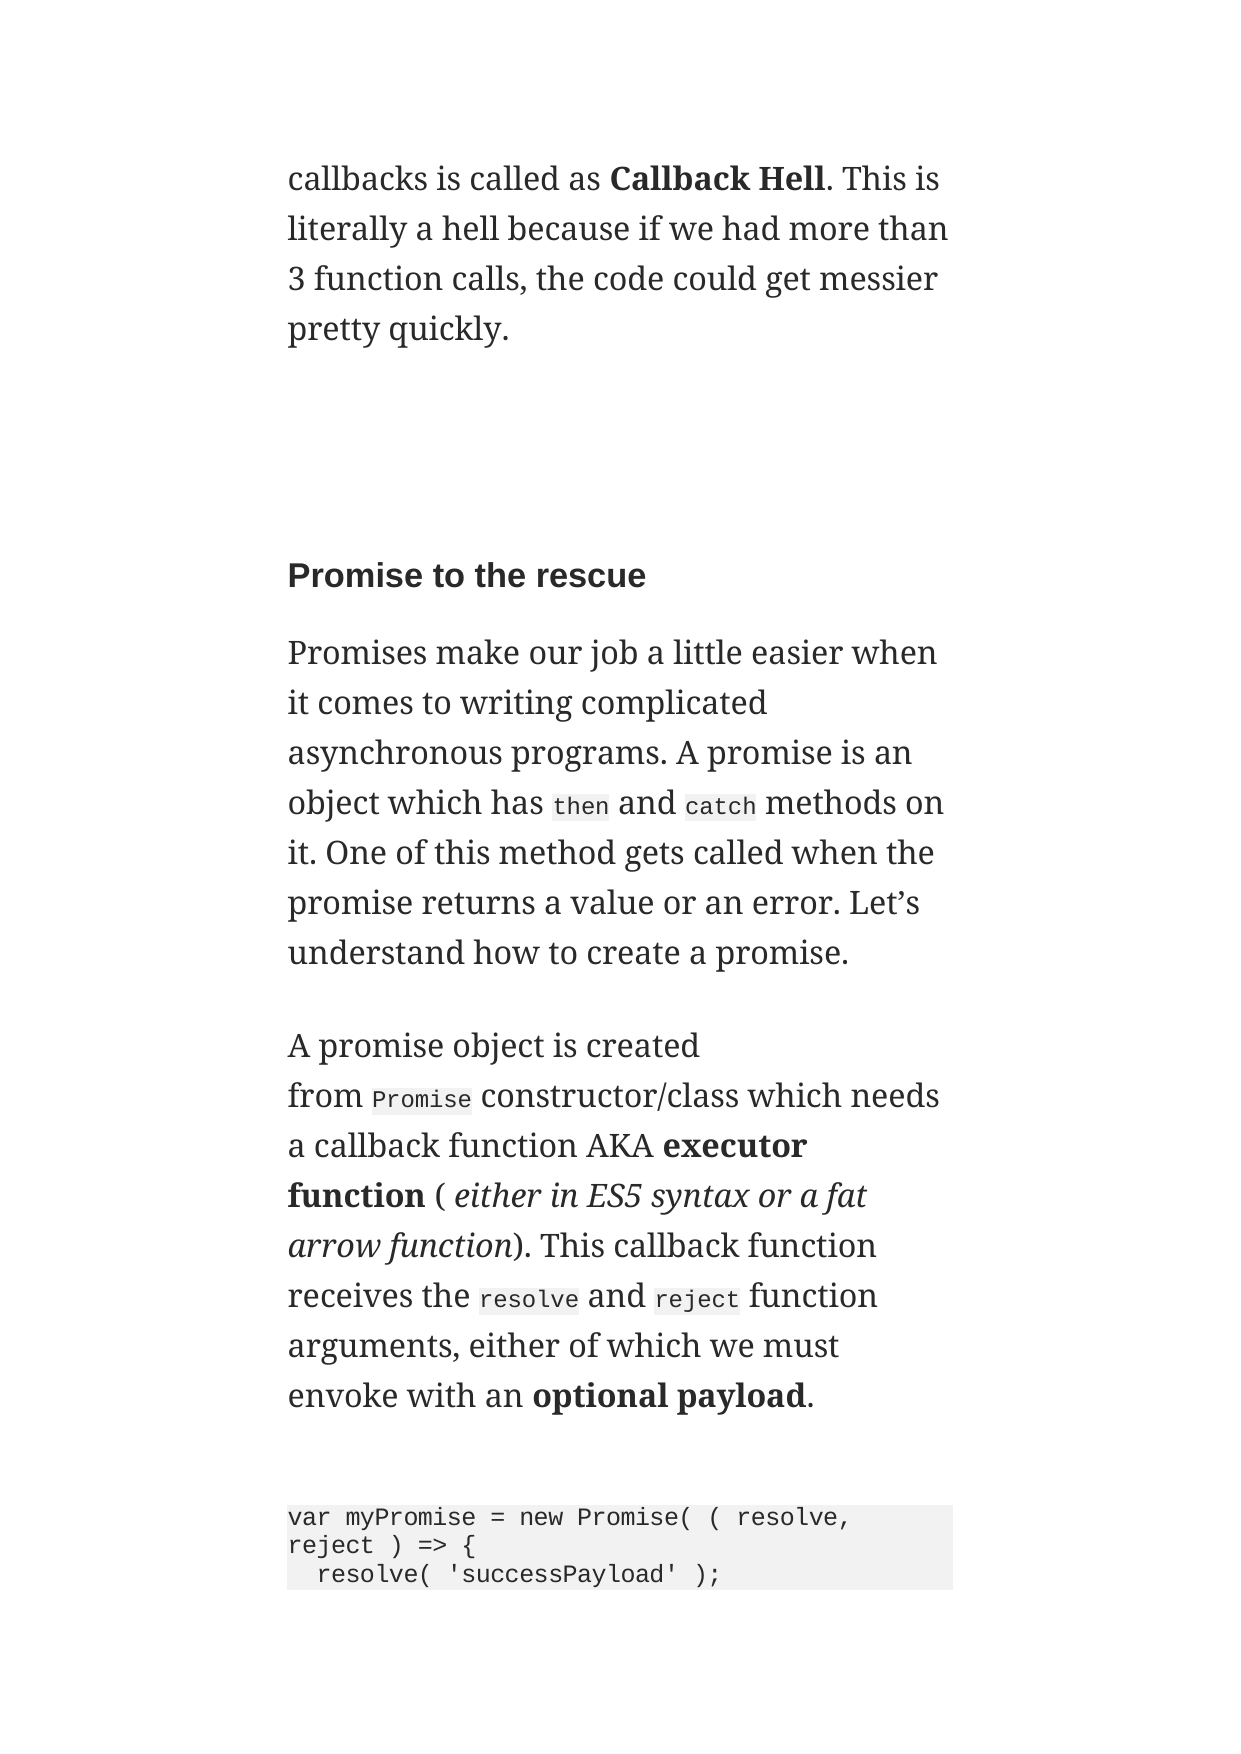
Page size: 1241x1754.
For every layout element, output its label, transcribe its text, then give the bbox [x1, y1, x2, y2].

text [476, 1505, 953, 1590]
subtitle Promise to the rescue [287, 551, 953, 594]
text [287, 150, 953, 350]
text Promises make our job a little easier when it comes to writing complicated asynchronous programs. A promise is an object which has then and catch methods on it. One of this method gets called when the promise returns a value or an error. Let’s understand how to create a promise. [287, 623, 953, 973]
text A promise object is created from Promise constructor/class which needs a callback function AKA executor function ( either in ES5 syntax or a fat arrow function). This callback function receives the resolve and reject function arguments, either of which we must envoke with an optional payload. [287, 1017, 953, 1417]
